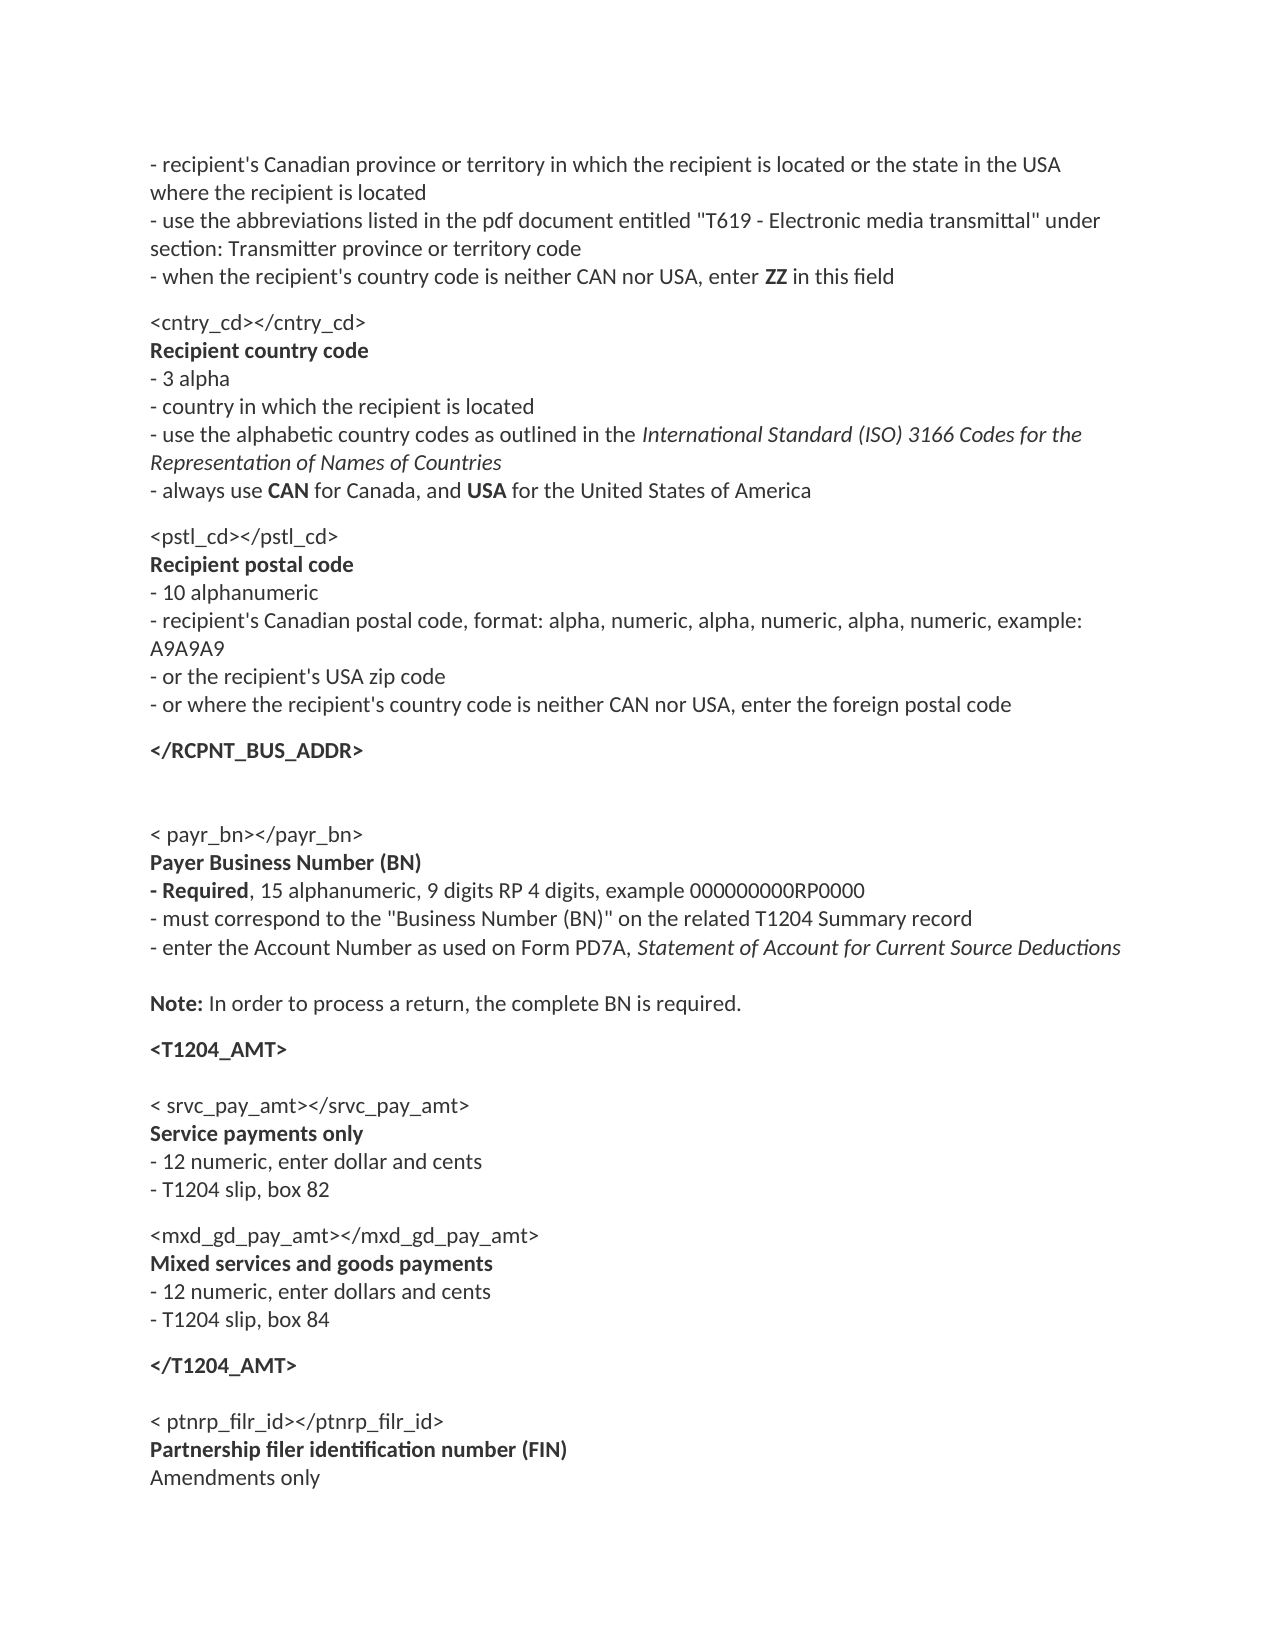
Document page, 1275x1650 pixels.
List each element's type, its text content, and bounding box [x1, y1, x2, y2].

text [150, 150, 1125, 290]
text <pstl_cd></pstl_cd> Recipient postal code - 10 alphanumeric - recipient's Canadian postal code, format: alpha, numeric, alpha, numeric, alpha, numeric, example: A9A9A9 - or the recipient's USA zip code - or where the recipient's country code is neither CAN nor USA, enter the foreign postal code [150, 522, 1125, 718]
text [150, 1351, 1125, 1491]
text <cntry_cd></cntry_cd> Recipient country code - 3 alpha - country in which the recipient is located - use the alphabetic country codes as outlined in the International Standard (ISO) 3166 Codes for the Representation of Names of Countries - always use CAN for Canada, and USA for the United States of America [150, 308, 1125, 504]
text <T1204_AMT> < srvc_pay_amt></srvc_pay_amt> Service payments only - 12 numeric, enter dollar and cents - T1204 slip, box 82 [150, 1035, 1125, 1203]
text <mxd_gd_pay_amt></mxd_gd_pay_amt> Mixed services and goods payments - 12 numeric, enter dollars and cents - T1204 slip, box 84 [150, 1221, 1125, 1333]
text </RCPNT_BUS_ADDR> < payr_bn></payr_bn> Payer Business Number (BN) - Required, 15 alphanumeric, 9 digits RP 4 digits, example 000000000RP0000 - must correspond to the "Business Number (BN)" on the related T1204 Summary record - enter the Account Number as used on Form PD7A, Statement of Account for Current Source Deductions Note: In order to process a return, the complete BN is required. [150, 736, 1125, 1017]
